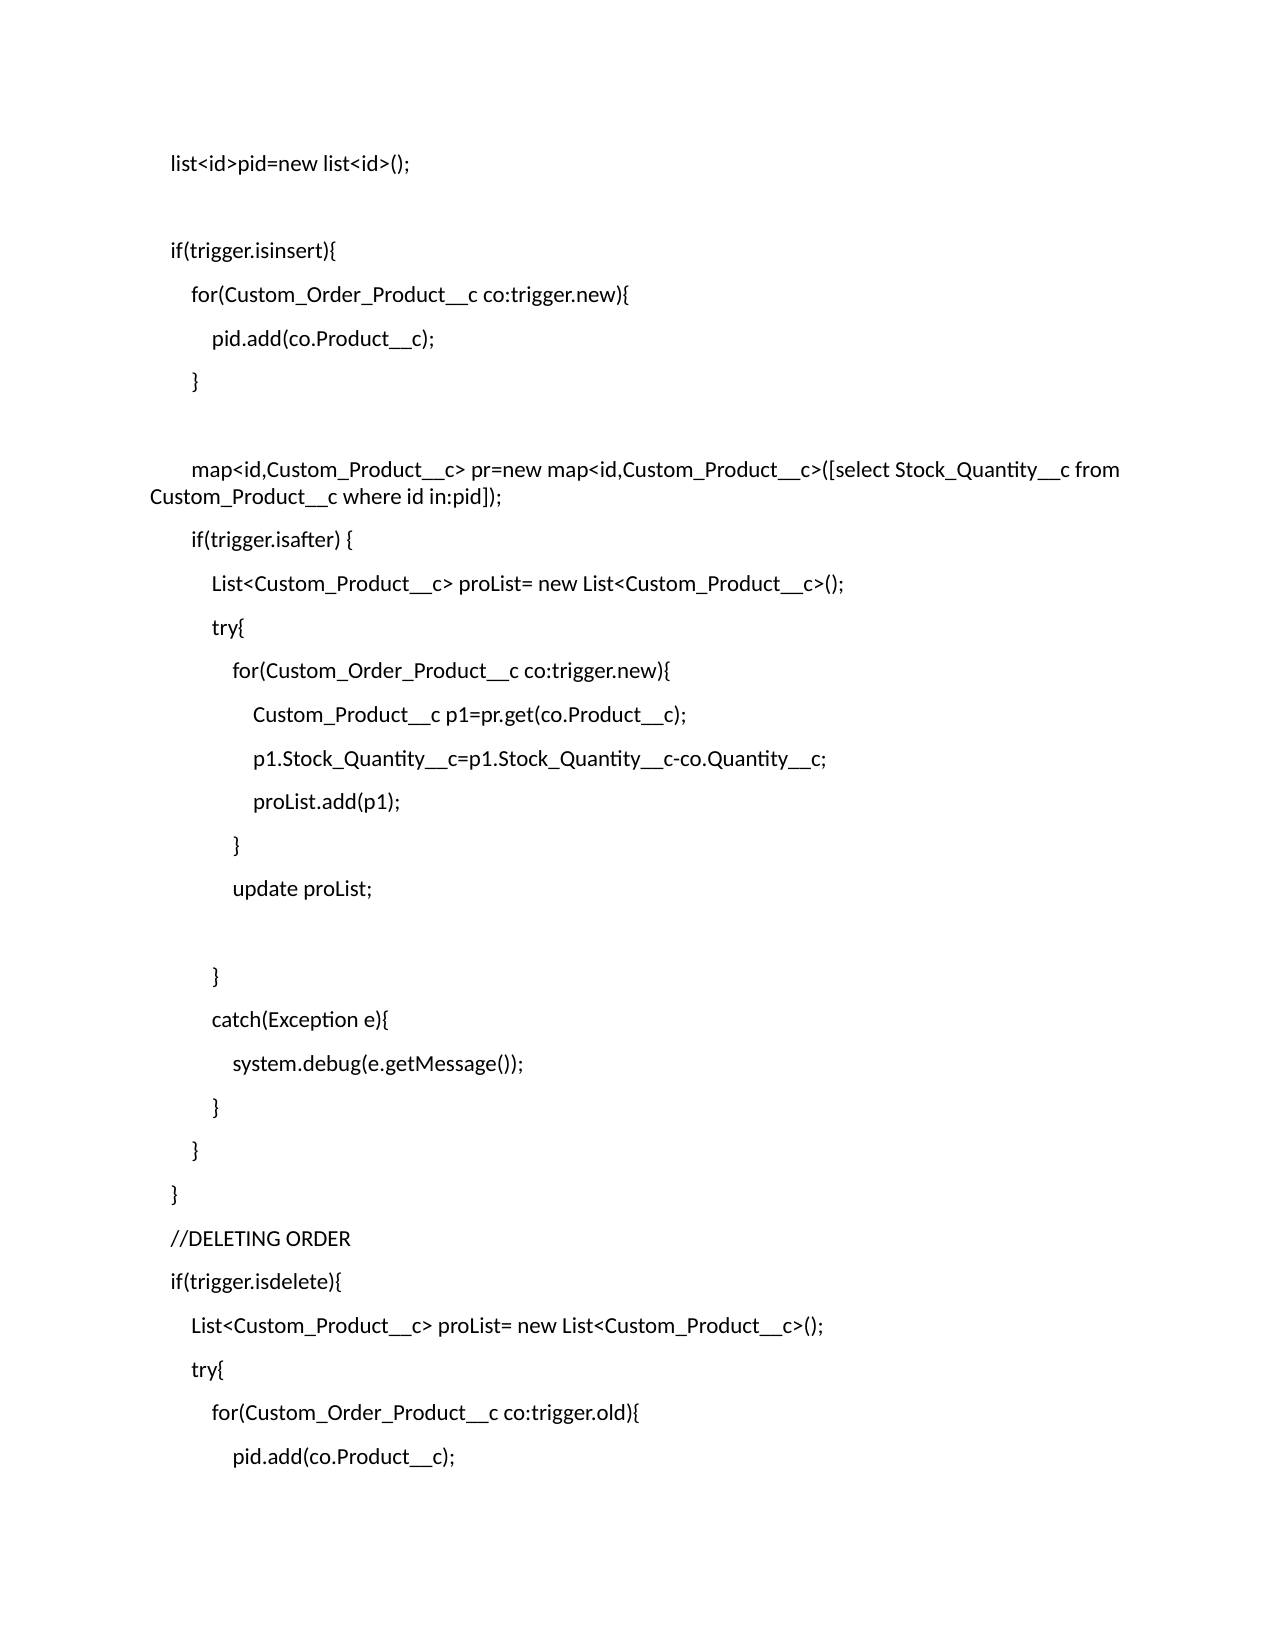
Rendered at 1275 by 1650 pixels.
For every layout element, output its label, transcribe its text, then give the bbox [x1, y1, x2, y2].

text for(Custom_Order_Product__c co:trigger.new){ [150, 281, 1125, 308]
text } [150, 1093, 1125, 1121]
text } [150, 1181, 1125, 1208]
text update proList; [150, 875, 1125, 902]
text Custom_Product__c p1=pr.get(co.Product__c); [150, 701, 1125, 728]
text List<Custom_Product__c> proList= new List<Custom_Product__c>(); [150, 1312, 1125, 1339]
text pid.add(co.Product__c); [150, 324, 1125, 352]
text } [150, 963, 1125, 989]
text map<id,Custom_Product__c> pr=new map<id,Custom_Product__c>([select Stock_Quantity__c from Custom_Product__c where id in:pid]); [150, 456, 1125, 509]
text if(trigger.isinsert){ [150, 237, 1125, 264]
text system.debug(e.getMessage()); [150, 1050, 1125, 1077]
text proList.add(p1); [150, 788, 1125, 815]
text } [150, 368, 1125, 395]
text try{ [150, 613, 1125, 640]
text if(trigger.isdelete){ [150, 1268, 1125, 1295]
text List<Custom_Product__c> proList= new List<Custom_Product__c>(); [150, 570, 1125, 597]
text catch(Exception e){ [150, 1006, 1125, 1033]
text for(Custom_Order_Product__c co:trigger.new){ [150, 657, 1125, 684]
text pid.add(co.Product__c); [150, 1443, 1125, 1470]
text list<id>pid=new list<id>(); [150, 150, 1125, 177]
text //DELETING ORDER [150, 1224, 1125, 1251]
text try{ [150, 1355, 1125, 1382]
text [150, 1399, 1125, 1426]
text p1.Stock_Quantity__c=p1.Stock_Quantity__c-co.Quantity__c; [150, 744, 1125, 771]
text if(trigger.isafter) { [150, 526, 1125, 553]
text } [150, 832, 1125, 859]
text } [150, 1137, 1125, 1164]
